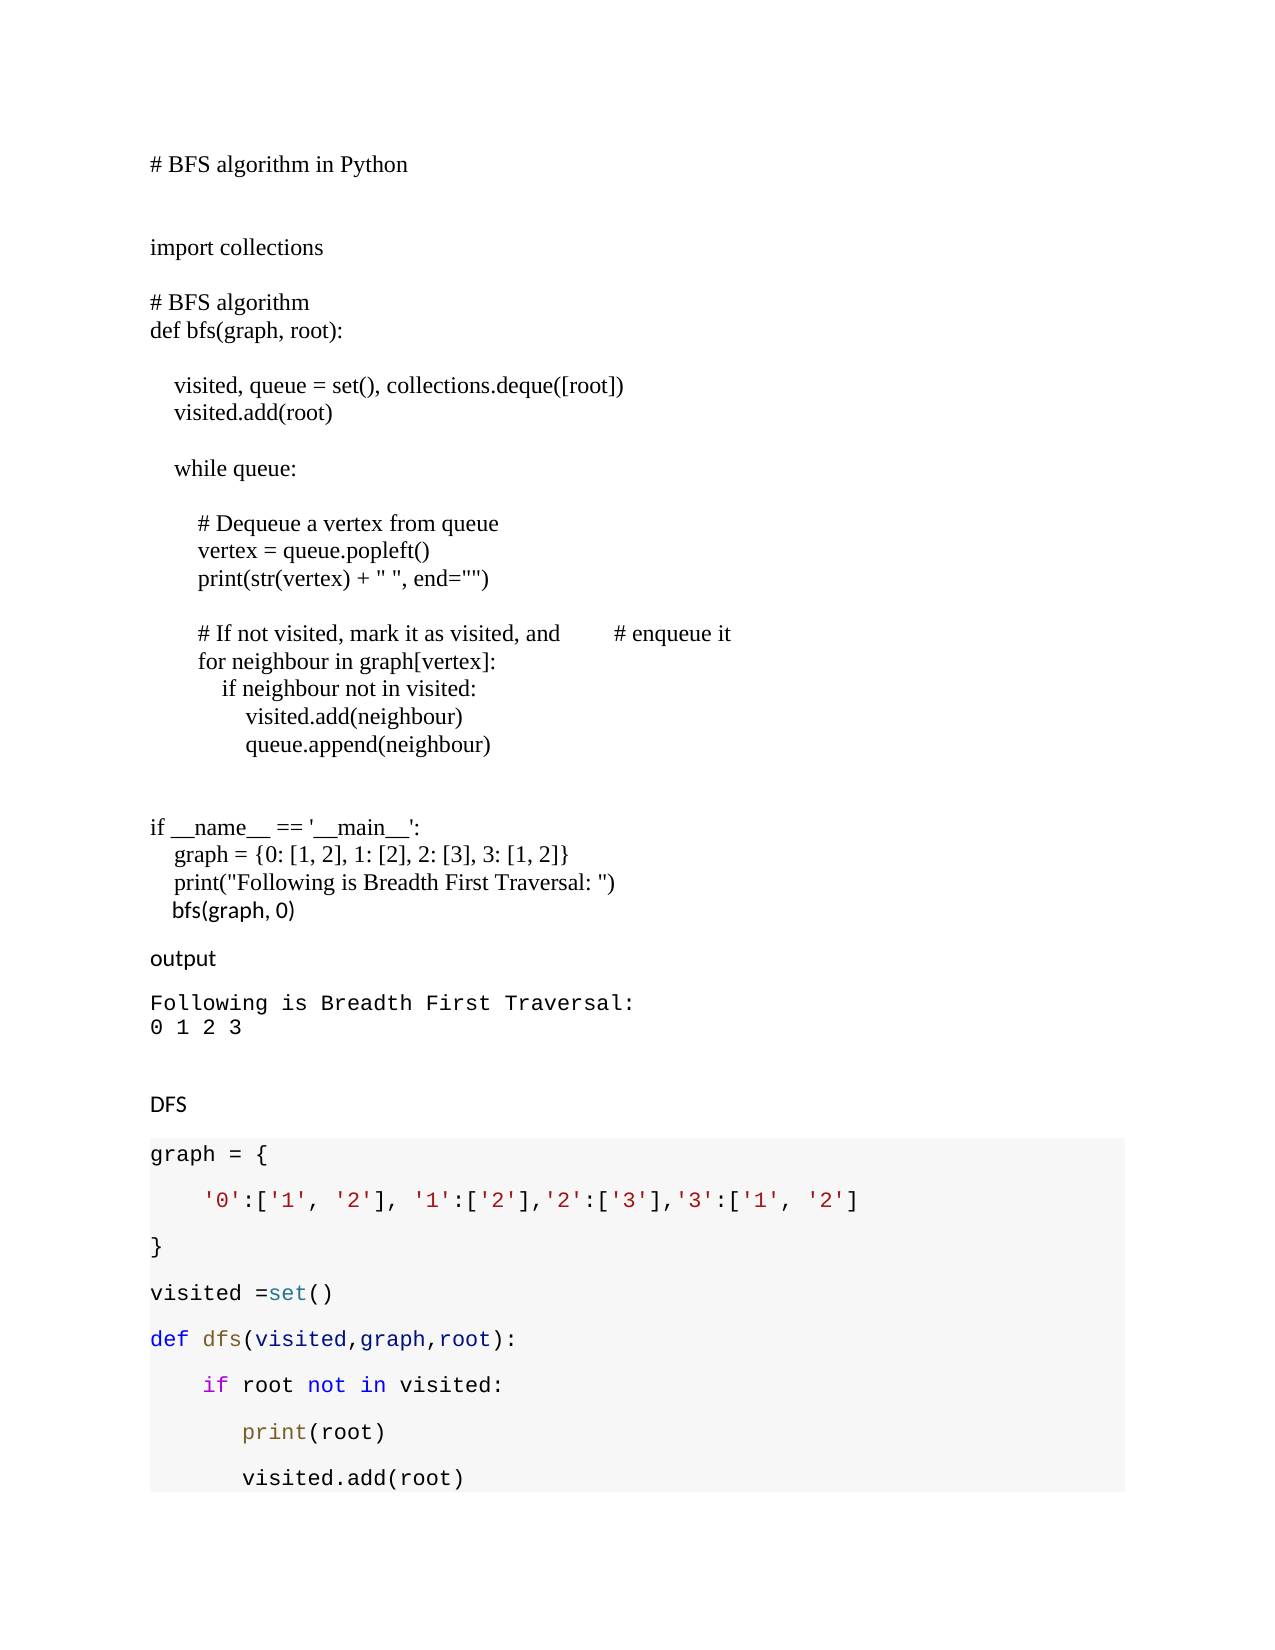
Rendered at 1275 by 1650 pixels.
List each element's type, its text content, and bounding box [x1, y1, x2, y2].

text Following is Breadth First Traversal: [150, 992, 1125, 1017]
text visited =set() [150, 1277, 1125, 1307]
text if neighbour not in visited: [150, 674, 1125, 702]
text # BFS algorithm in Python [150, 150, 1125, 178]
text visited.add(root) [150, 1462, 1125, 1492]
text graph = {0: [1, 2], 1: [2], 2: [3], 3: [1, 2]} [150, 840, 1125, 868]
text visited.add(neighbour) [150, 702, 1125, 730]
text bfs(graph, 0) [150, 895, 1125, 924]
text print(str(vertex) + " ", end="") [150, 564, 1125, 592]
text # Dequeue a vertex from queue [150, 509, 1125, 536]
text if root not in visited: [150, 1369, 1125, 1399]
text '0':['1', '2'], '1':['2'],'2':['3'],'3':['1', '2'] [150, 1184, 1125, 1214]
text visited, queue = set(), collections.deque([root]) [150, 371, 1125, 398]
text while queue: [150, 454, 1125, 481]
text } [150, 1231, 1125, 1260]
text import collections [150, 233, 1125, 260]
text visited.add(root) [150, 398, 1125, 426]
text def dfs(visited,graph,root): [150, 1323, 1125, 1353]
text output [150, 943, 1125, 973]
text for neighbour in graph[vertex]: [150, 647, 1125, 674]
text def bfs(graph, root): [150, 316, 1125, 343]
text print("Following is Breadth First Traversal: ") [150, 868, 1125, 895]
text 0 1 2 3 [150, 1017, 1125, 1041]
text # If not visited, mark it as visited, and # enqueue it [150, 619, 1125, 647]
text if __name__ == '__main__': [150, 812, 1125, 840]
text queue.append(neighbour) [150, 730, 1125, 757]
text graph = { [150, 1138, 1125, 1167]
text # BFS algorithm [150, 288, 1125, 316]
text print(root) [150, 1416, 1125, 1446]
text vertex = queue.popleft() [150, 536, 1125, 564]
text DFS [150, 1089, 1125, 1119]
